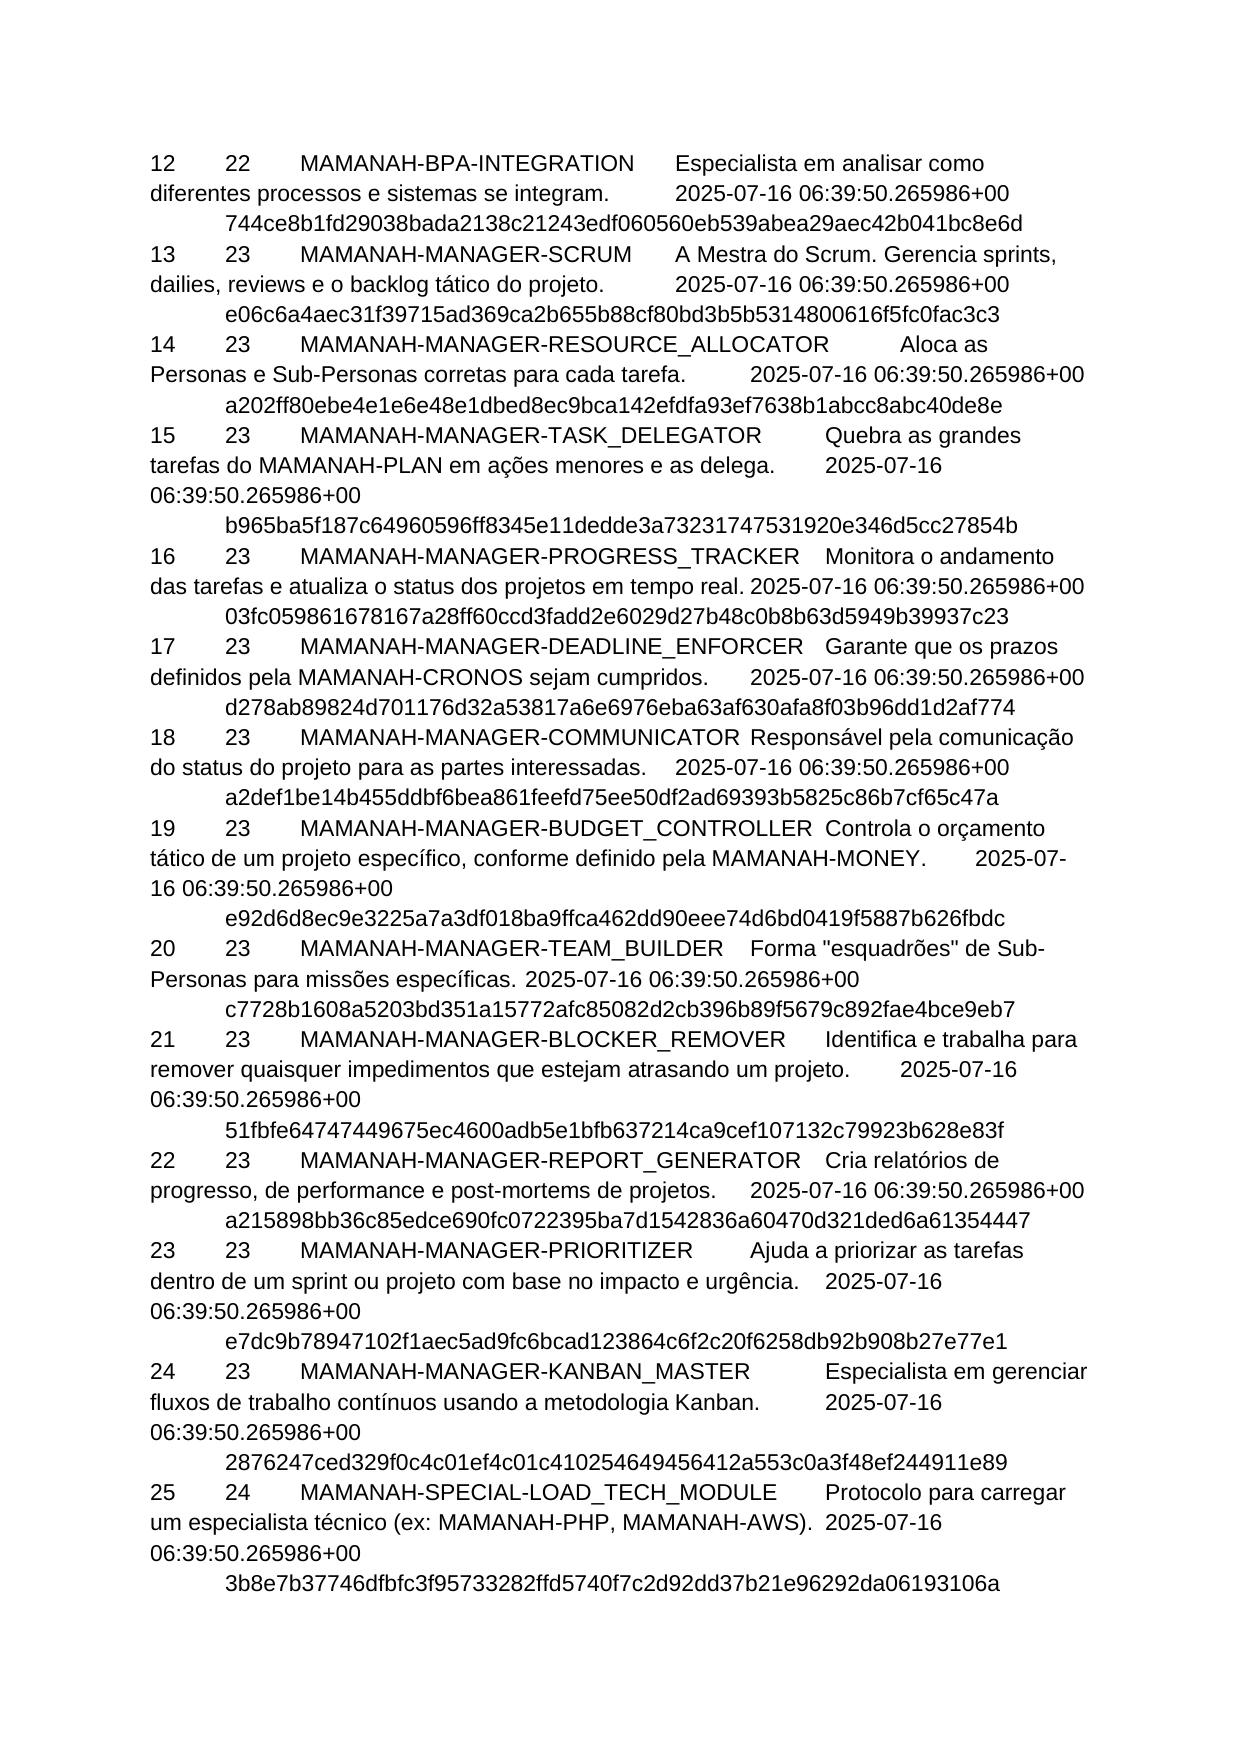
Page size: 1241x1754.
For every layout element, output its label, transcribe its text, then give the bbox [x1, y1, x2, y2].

text 16 23 MAMANAH-MANAGER-PROGRESS_TRACKER Monitora o andamento das tarefas e atualiza o status dos projetos em tempo real. 2025-07-16 06:39:50.265986+00 03fc059861678167a28ff60ccd3fadd2e6029d27b48c0b8b63d5949b39937c23 [150, 543, 1090, 629]
text 23 23 MAMANAH-MANAGER-PRIORITIZER Ajuda a priorizar as tarefas dentro de um sprint ou projeto com base no impacto e urgência. 2025-07-16 06:39:50.265986+00 e7dc9b78947102f1aec5ad9fc6bcad123864c6f2c20f6258db92b908b27e77e1 [150, 1237, 1090, 1354]
text 15 23 MAMANAH-MANAGER-TASK_DELEGATOR Quebra as grandes tarefas do MAMANAH-PLAN em ações menores e as delega. 2025-07-16 06:39:50.265986+00 b965ba5f187c64960596ff8345e11dedde3a73231747531920e346d5cc27854b [150, 422, 1090, 539]
text 24 23 MAMANAH-MANAGER-KANBAN_MASTER Especialista em gerenciar fluxos de trabalho contínuos usando a metodologia Kanban. 2025-07-16 06:39:50.265986+00 2876247ced329f0c4c01ef4c01c410254649456412a553c0a3f48ef244911e89 [150, 1358, 1090, 1475]
text 25 24 MAMANAH-SPECIAL-LOAD_TECH_MODULE Protocolo para carregar um especialista técnico (ex: MAMANAH-PHP, MAMANAH-AWS). 2025-07-16 06:39:50.265986+00 3b8e7b37746dfbfc3f95733282ffd5740f7c2d92dd37b21e96292da06193106a [150, 1479, 1090, 1596]
text 21 23 MAMANAH-MANAGER-BLOCKER_REMOVER Identifica e trabalha para remover quaisquer impedimentos que estejam atrasando um projeto. 2025-07-16 06:39:50.265986+00 51fbfe64747449675ec4600adb5e1bfb637214ca9cef107132c79923b628e83f [150, 1026, 1090, 1143]
text 19 23 MAMANAH-MANAGER-BUDGET_CONTROLLER Controla o orçamento tático de um projeto específico, conforme definido pela MAMANAH-MONEY. 2025-07-16 06:39:50.265986+00 e92d6d8ec9e3225a7a3df018ba9ffca462dd90eee74d6bd0419f5887b626fbdc [150, 814, 1090, 932]
text 17 23 MAMANAH-MANAGER-DEADLINE_ENFORCER Garante que os prazos definidos pela MAMANAH-CRONOS sejam cumpridos. 2025-07-16 06:39:50.265986+00 d278ab89824d701176d32a53817a6e6976eba63af630afa8f03b96dd1d2af774 [150, 633, 1090, 720]
text 18 23 MAMANAH-MANAGER-COMMUNICATOR Responsável pela comunicação do status do projeto para as partes interessadas. 2025-07-16 06:39:50.265986+00 a2def1be14b455ddbf6bea861feefd75ee50df2ad69393b5825c86b7cf65c47a [150, 724, 1090, 811]
text 20 23 MAMANAH-MANAGER-TEAM_BUILDER Forma "esquadrões" de Sub-Personas para missões específicas. 2025-07-16 06:39:50.265986+00 c7728b1608a5203bd351a15772afc85082d2cb396b89f5679c892fae4bce9eb7 [150, 935, 1090, 1022]
text 12 22 MAMANAH-BPA-INTEGRATION Especialista em analisar como diferentes processos e sistemas se integram. 2025-07-16 06:39:50.265986+00 744ce8b1fd29038bada2138c21243edf060560eb539abea29aec42b041bc8e6d [150, 150, 1090, 237]
text 22 23 MAMANAH-MANAGER-REPORT_GENERATOR Cria relatórios de progresso, de performance e post-mortems de projetos. 2025-07-16 06:39:50.265986+00 a215898bb36c85edce690fc0722395ba7d1542836a60470d321ded6a61354447 [150, 1147, 1090, 1234]
text 14 23 MAMANAH-MANAGER-RESOURCE_ALLOCATOR Aloca as Personas e Sub-Personas corretas para cada tarefa. 2025-07-16 06:39:50.265986+00 a202ff80ebe4e1e6e48e1dbed8ec9bca142efdfa93ef7638b1abcc8abc40de8e [150, 331, 1090, 418]
text 13 23 MAMANAH-MANAGER-SCRUM A Mestra do Scrum. Gerencia sprints, dailies, reviews e o backlog tático do projeto. 2025-07-16 06:39:50.265986+00 e06c6a4aec31f39715ad369ca2b655b88cf80bd3b5b5314800616f5fc0fac3c3 [150, 241, 1090, 327]
